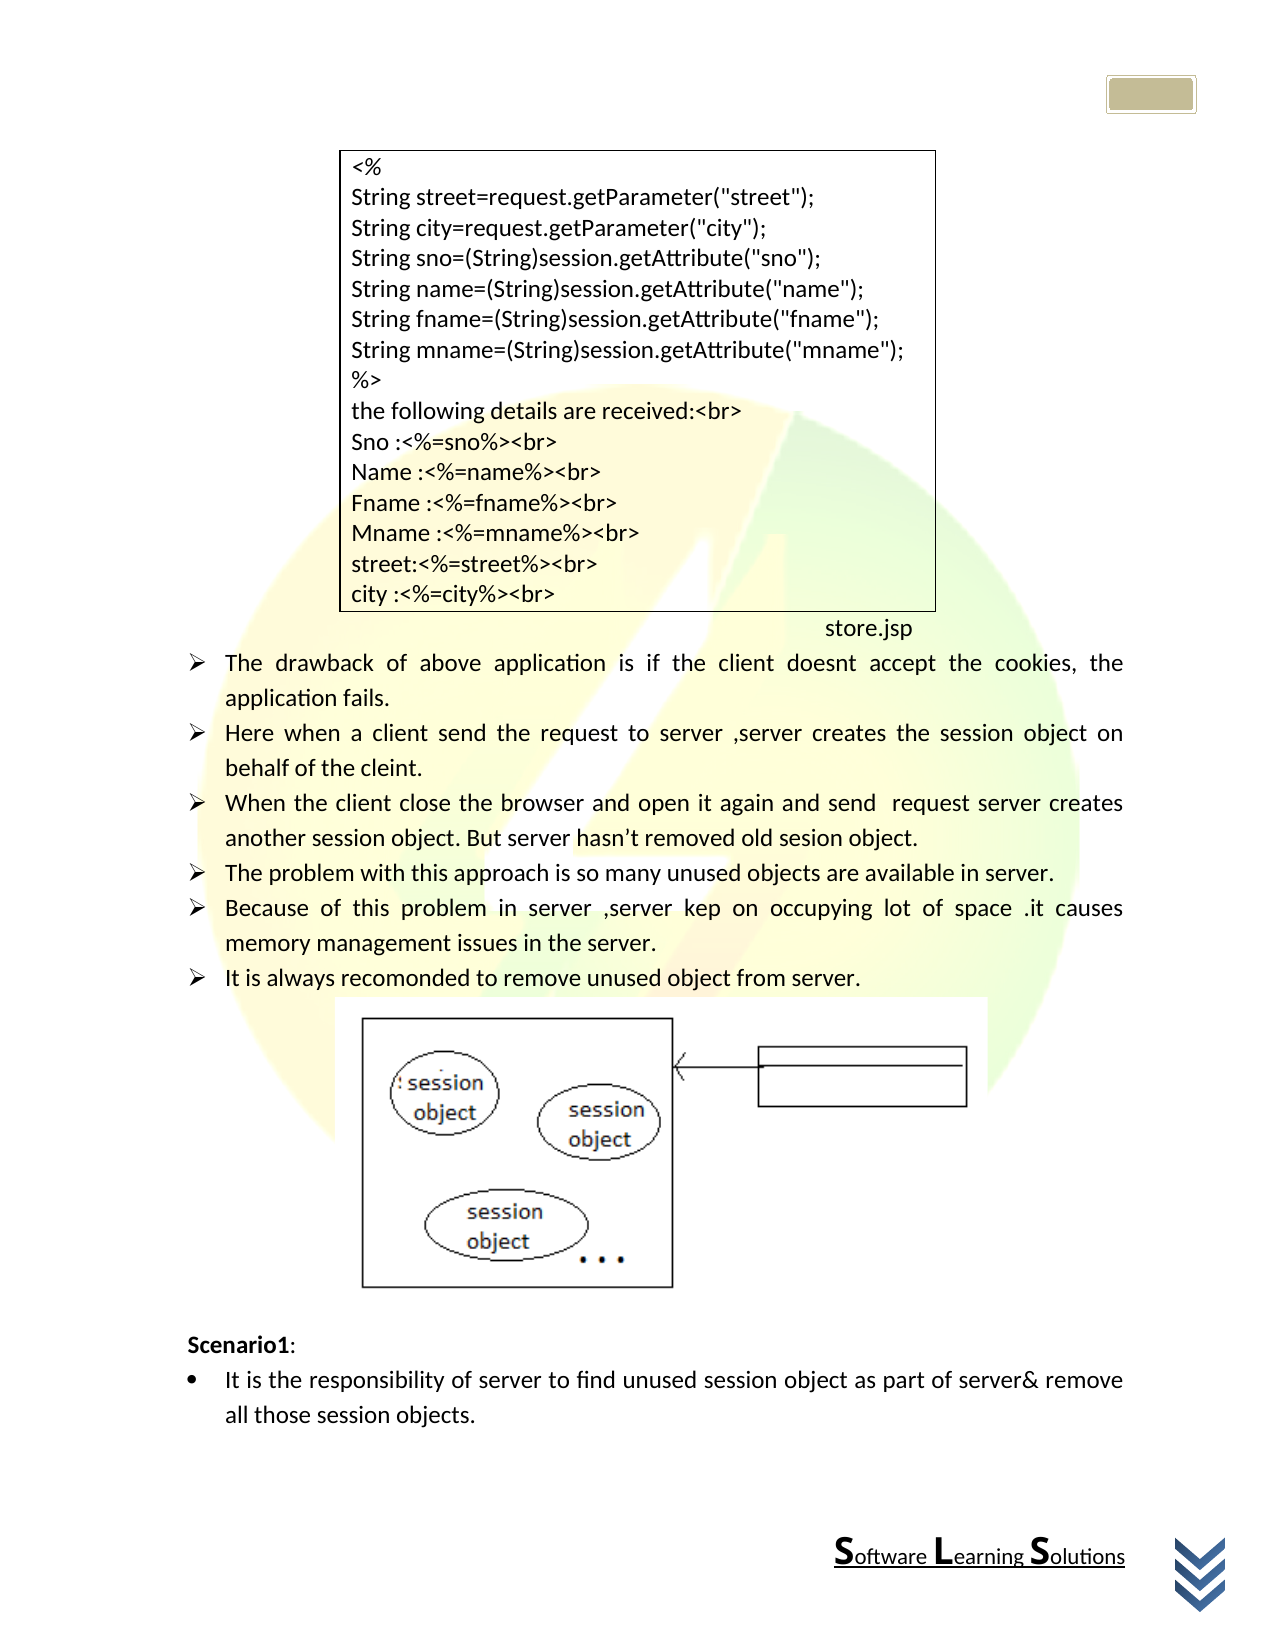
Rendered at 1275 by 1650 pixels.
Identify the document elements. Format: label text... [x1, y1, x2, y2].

list Because of this problem in server ,server kep on occupying lot of space .it causes memory management issues in the server. [187, 892, 1125, 957]
list When the client close the browser and open it again and send request server creates another session object. But server hasn’t removed old sesion object. [187, 787, 1125, 852]
text Scenario1: [187, 1329, 1125, 1360]
table_header <% String street=request.getParameter("street"); String city=request.getParameter("city"); String sno=(String)session.getAttribute("sno"); String name=(String)session.getAttribute("name"); String fname=(String)session.getAttribute("fname"); String mname=(String)session.getAttribute("mname"); %> the following details are received:<br> Sno :<%=sno%><br> Name :<%=name%><br> Fname :<%=fname%><br> Mname :<%=mname%><br> street:<%=street%><br> city :<%=city%><br> [341, 151, 935, 611]
list The drawback of above application is if the client doesnt accept the cookies, the application fails. [187, 647, 1125, 712]
list The problem with this approach is so many unused objects are available in server. [187, 857, 1125, 887]
picture [334, 997, 988, 1326]
list It is always recomonded to remove unused object from server. [187, 962, 1125, 992]
text store.jsp [150, 612, 1125, 642]
list It is the responsibility of server to find unused session object as part of server& remove all those session objects. [187, 1364, 1125, 1430]
list Here when a client send the request to server ,server creates the session object on behalf of the cleint. [187, 717, 1125, 782]
